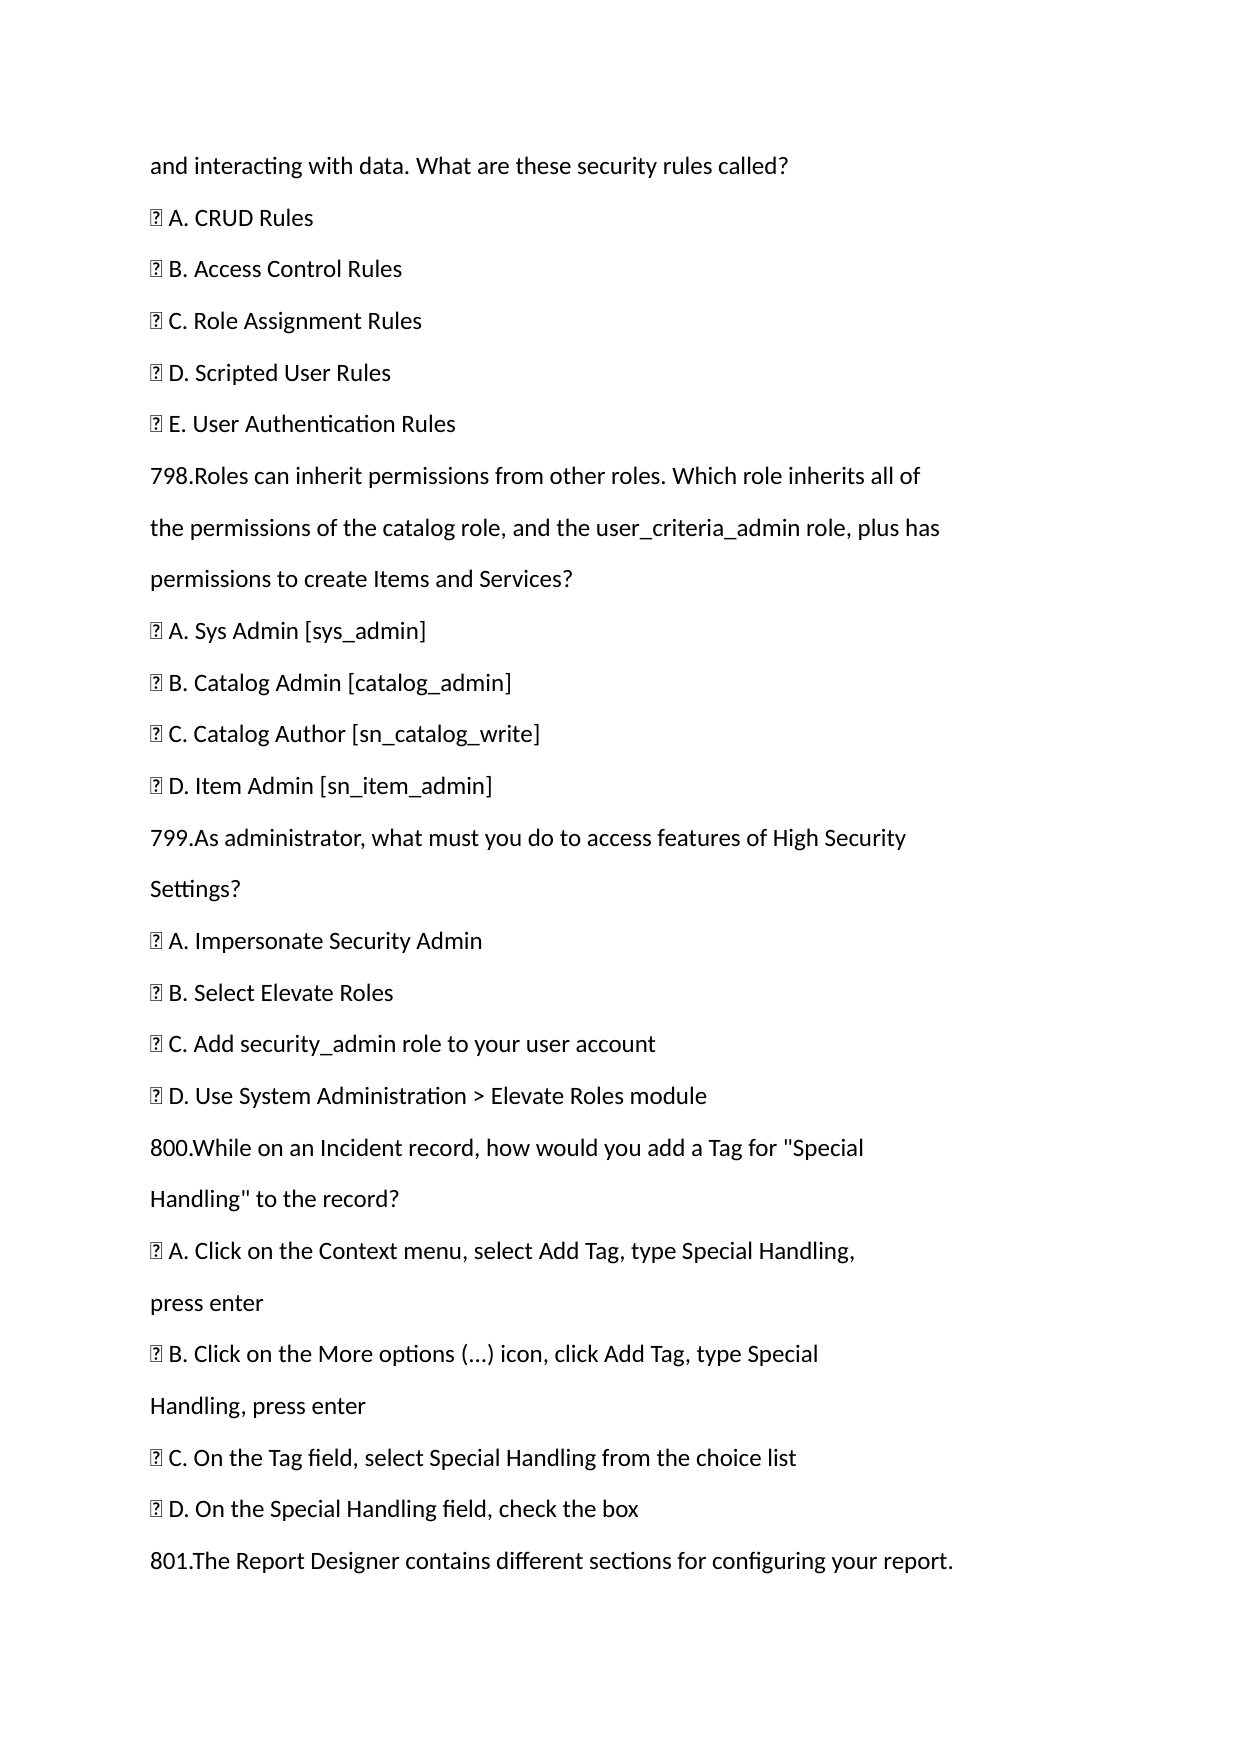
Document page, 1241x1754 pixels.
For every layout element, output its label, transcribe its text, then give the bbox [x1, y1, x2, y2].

text 801.The Report Designer contains different sections for configuring your report. [150, 1545, 1090, 1576]
text and interacting with data. What are these security rules called? [150, 150, 1090, 181]
text the permissions of the catalog role, and the user_criteria_admin role, plus has [150, 512, 1090, 542]
text  B. Click on the More options (...) icon, click Add Tag, type Special [150, 1338, 1090, 1369]
text  A. CRUD Rules [150, 202, 1090, 232]
text  D. Scripted User Rules [150, 357, 1090, 387]
text Settings? [150, 873, 1090, 904]
text 800.While on an Incident record, how would you add a Tag for "Special [150, 1132, 1090, 1162]
text  C. Role Assignment Rules [150, 305, 1090, 336]
text 798.Roles can inherit permissions from other roles. Which role inherits all of [150, 460, 1090, 491]
text  D. Use System Administration > Elevate Roles module [150, 1080, 1090, 1111]
text  C. On the Tag field, select Special Handling from the choice list [150, 1442, 1090, 1472]
text press enter [150, 1287, 1090, 1317]
text  A. Sys Admin [sys_admin] [150, 615, 1090, 646]
text permissions to create Items and Services? [150, 563, 1090, 594]
text  E. User Authentication Rules [150, 408, 1090, 439]
text 799.As administrator, what must you do to access features of High Security [150, 822, 1090, 852]
text  A. Click on the Context menu, select Add Tag, type Special Handling, [150, 1235, 1090, 1266]
text Handling, press enter [150, 1390, 1090, 1421]
text  C. Add security_admin role to your user account [150, 1028, 1090, 1059]
text  B. Catalog Admin [catalog_admin] [150, 667, 1090, 697]
text  D. On the Special Handling field, check the box [150, 1493, 1090, 1524]
text  A. Impersonate Security Admin [150, 925, 1090, 956]
text Handling" to the record? [150, 1183, 1090, 1214]
text  B. Select Elevate Roles [150, 977, 1090, 1007]
text  B. Access Control Rules [150, 253, 1090, 284]
text  C. Catalog Author [sn_catalog_write] [150, 718, 1090, 749]
text  D. Item Admin [sn_item_admin] [150, 770, 1090, 801]
